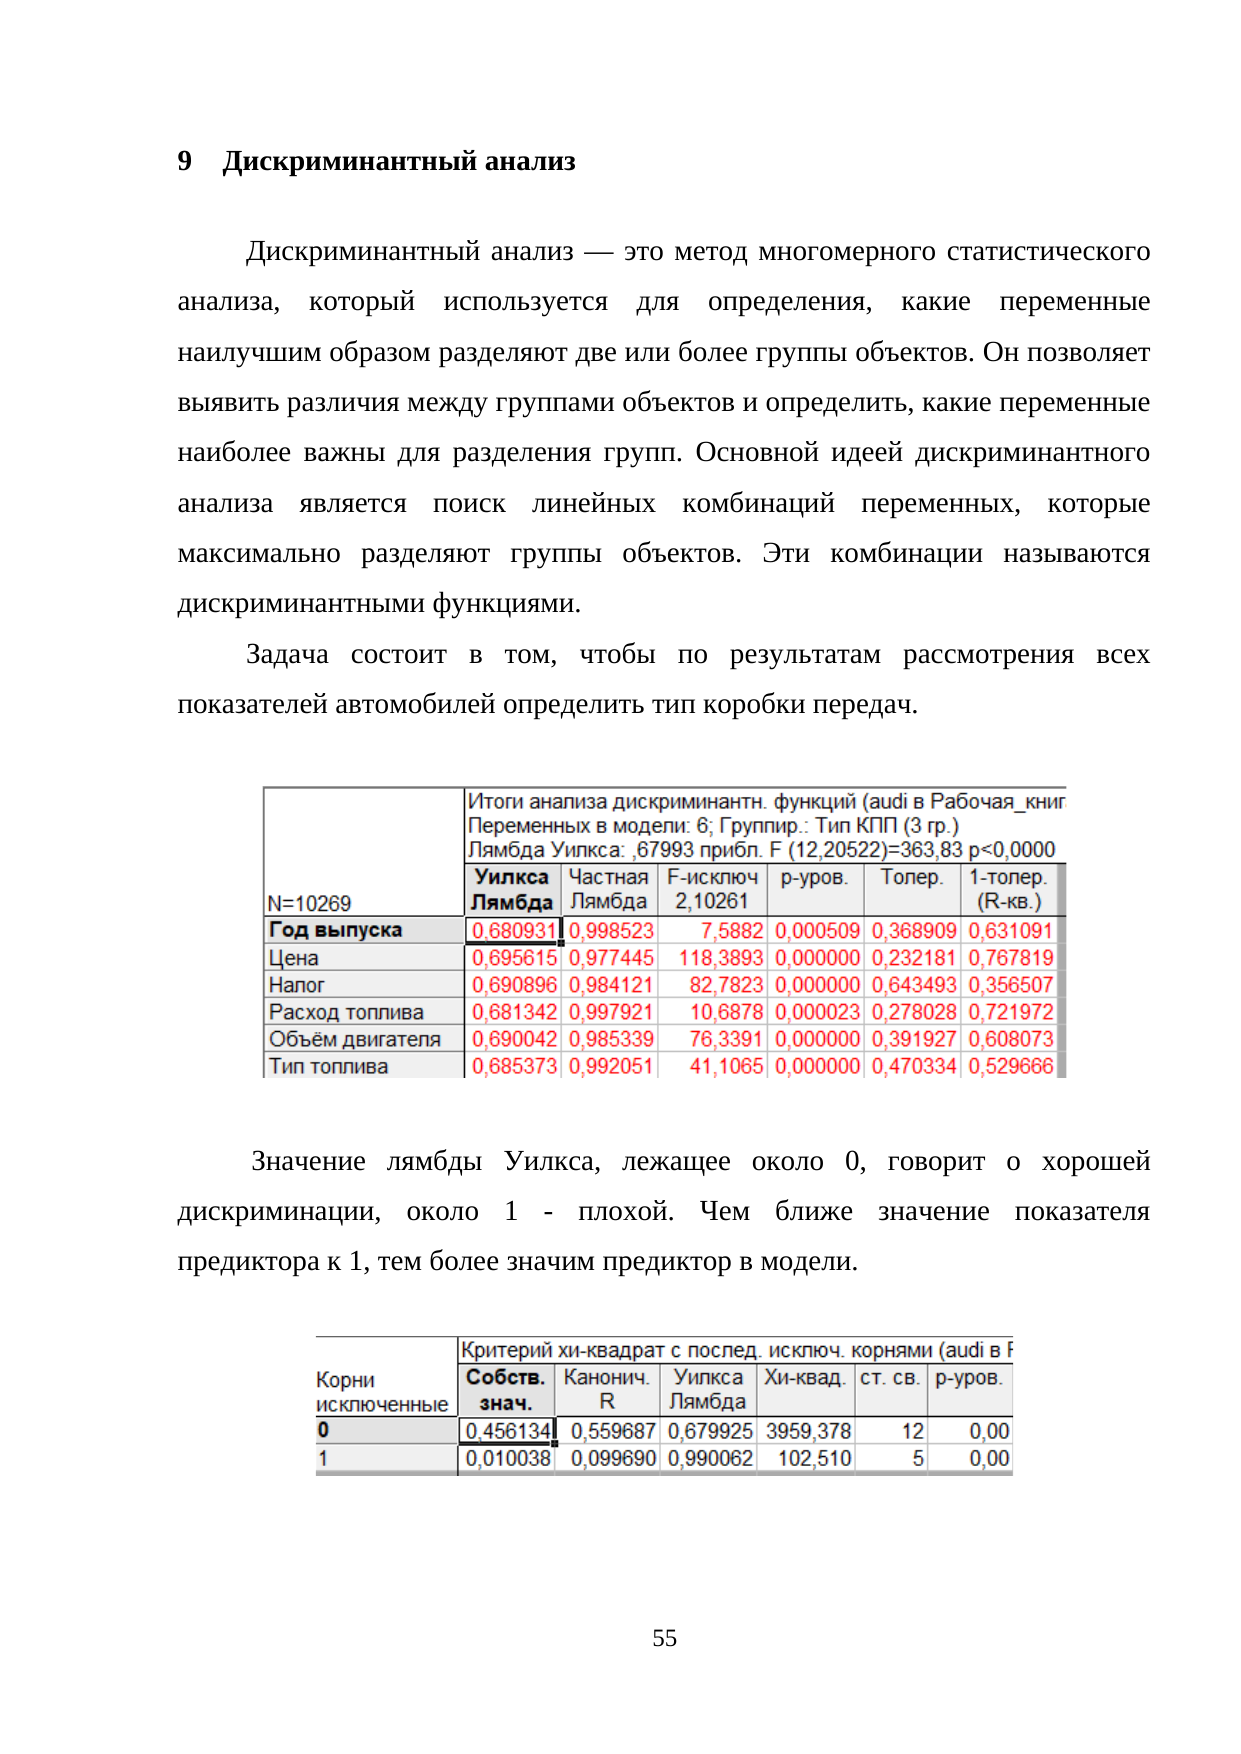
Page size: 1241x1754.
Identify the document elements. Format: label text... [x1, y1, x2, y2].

picture [262, 786, 1067, 1078]
picture [315, 1336, 1014, 1476]
text Значение лямбды Уилкса, лежащее около 0, говорит о хорошей дискриминации, около 1 - плохой. Чем ближе значение показателя предиктора к 1, тем более значим предиктор в модели. [177, 1143, 1152, 1277]
subtitle Дискриминантный анализ [177, 143, 1152, 177]
text Задача состоит в том, чтобы по результатам рассмотрения всех показателей автомобилей определить тип коробки передач. [177, 636, 1152, 719]
text Дискриминантный анализ — это метод многомерного статистического анализа, который используется для определения, какие переменные наилучшим образом разделяют две или более группы объектов. Он позволяет выявить различия между группами объектов и определить, какие переменные наиболее важны для разделения групп. Основной идеей дискриминантного анализа является поиск линейных комбинаций переменных, которые максимально разделяют группы объектов. Эти комбинации называются дискриминантными функциями. [177, 233, 1152, 619]
